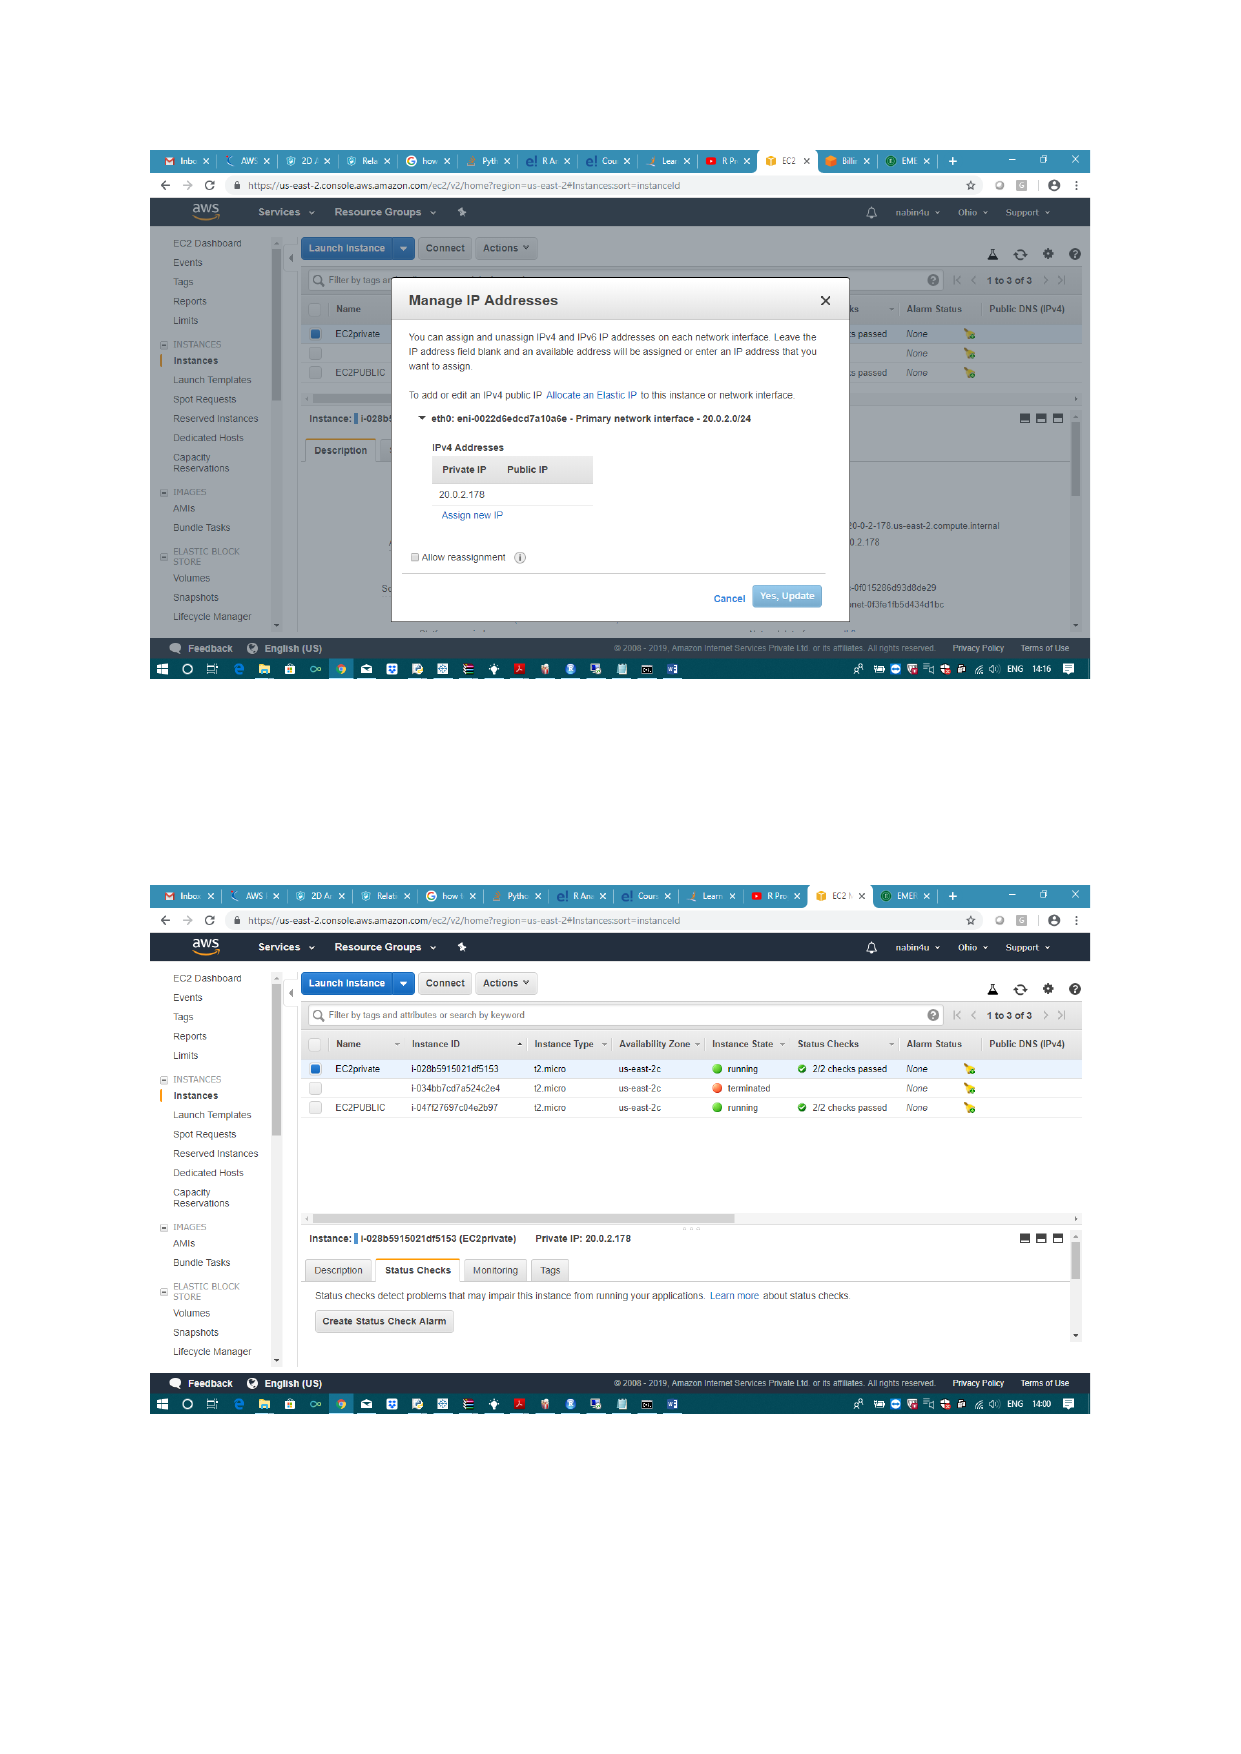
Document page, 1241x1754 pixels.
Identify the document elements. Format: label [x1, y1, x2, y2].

picture [150, 150, 1091, 679]
picture [150, 885, 1091, 1414]
